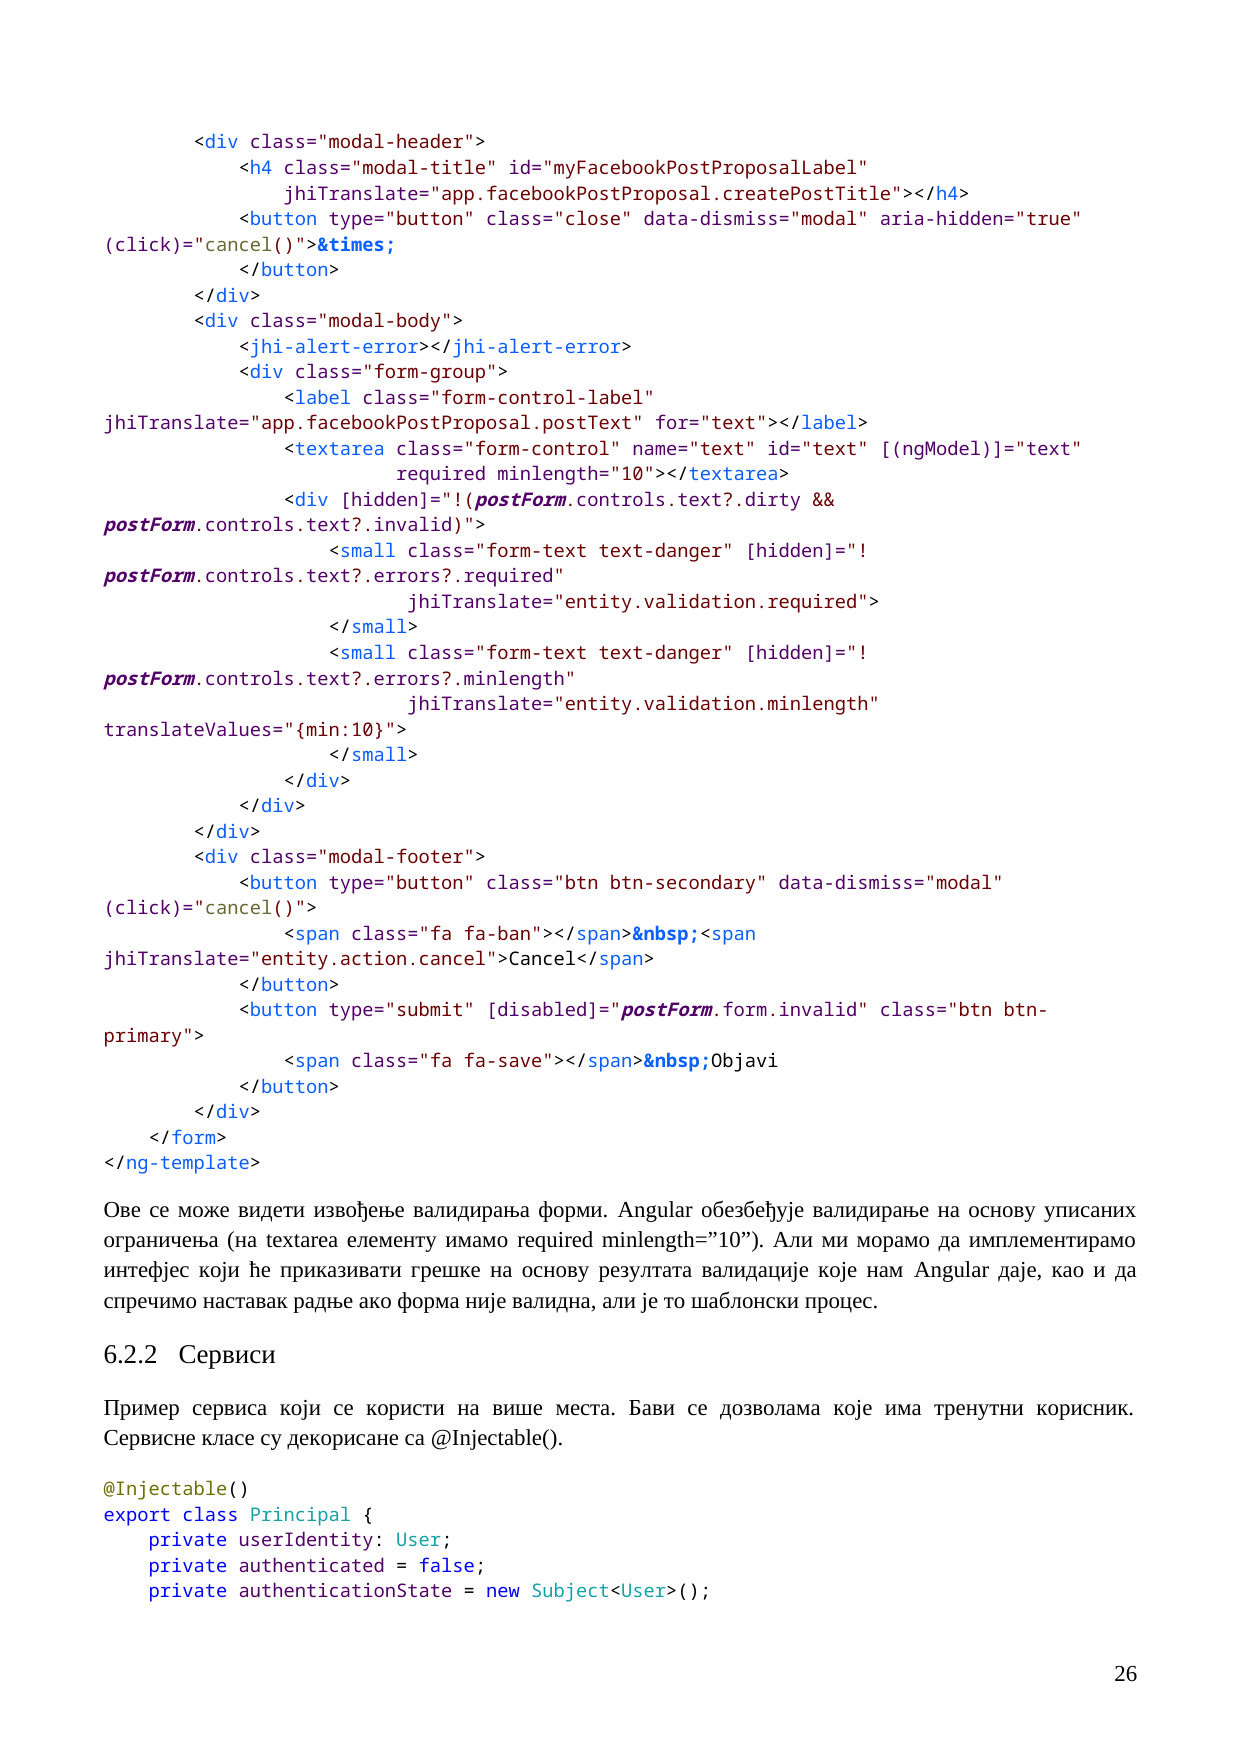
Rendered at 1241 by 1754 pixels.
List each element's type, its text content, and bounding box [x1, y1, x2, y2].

text private userIdentity: User; [103, 1527, 1137, 1552]
text </div> [103, 818, 1137, 843]
text <small class="form-text text-danger" [hidden]="!postForm.controls.text?.errors?.required" [103, 537, 1137, 588]
text <div class="form-group"> [103, 358, 1137, 384]
text </small> [103, 741, 1137, 767]
text private authenticationState = new Subject<User>(); [103, 1578, 1137, 1603]
text </button> [103, 1073, 1137, 1099]
text <h4 class="modal-title" id="myFacebookPostProposalLabel" [103, 154, 1137, 180]
text <span class="fa fa-save"></span>&nbsp;Objavi [103, 1048, 1137, 1073]
text Пример сервиса који се користи на више места. Бави се дозволама које има тренутни корисник. Сервисне класе су декорисaне са @Injectable(). [103, 1394, 1137, 1451]
text <small class="form-text text-danger" [hidden]="!postForm.controls.text?.errors?.minlength" [103, 639, 1137, 690]
text </div> [103, 792, 1137, 818]
subtitle Сервиси [103, 1338, 1137, 1369]
text private authenticated = false; [103, 1552, 1137, 1578]
text <textarea class="form-control" name="text" id="text" [(ngModel)]="text" [103, 435, 1137, 461]
text export class Principal { [103, 1501, 1137, 1527]
text required minlength="10"></textarea> [103, 461, 1137, 486]
text <div class="modal-body"> [103, 307, 1137, 333]
text </button> [103, 256, 1137, 282]
text <div class="modal-footer"> [103, 843, 1137, 869]
text jhiTranslate="entity.validation.required"> [103, 588, 1137, 614]
text <div class="modal-header"> [103, 129, 1137, 154]
text </button> [103, 971, 1137, 997]
text <button type="button" class="btn btn-secondary" data-dismiss="modal" (click)="cancel()"> [103, 869, 1137, 920]
text <button type="button" class="close" data-dismiss="modal" aria-hidden="true" (click)="cancel()">&times; [103, 205, 1137, 256]
text </form> [103, 1124, 1137, 1150]
text @Injectable() [103, 1476, 1137, 1501]
text <label class="form-control-label" jhiTranslate="app.facebookPostProposal.postText" for="text"></label> [103, 384, 1137, 435]
text </small> [103, 614, 1137, 639]
text Ове се може видети извођење валидирања форми. Angular обезбеђује валидирање на основу уписаних ограничења (на textarea елементу имамо required minlength=”10”). Али ми морамо да имплементирамо интефјес који ће приказивати грешке на основу резултата валидације које нам Angular даје, као и да спречимо наставак радње ако форма није валидна, али је то шаблонски процес. [103, 1196, 1137, 1313]
text </div> [103, 1099, 1137, 1124]
text <span class="fa fa-ban"></span>&nbsp;<span jhiTranslate="entity.action.cancel">Cancel</span> [103, 920, 1137, 971]
text <div [hidden]="!(postForm.controls.text?.dirty && postForm.controls.text?.invalid)"> [103, 486, 1137, 537]
text </div> [103, 282, 1137, 307]
text jhiTranslate="entity.validation.minlength" translateValues="{min:10}"> [103, 690, 1137, 741]
text </div> [103, 767, 1137, 792]
text <button type="submit" [disabled]="postForm.form.invalid" class="btn btn-primary"> [103, 997, 1137, 1048]
text <jhi-alert-error></jhi-alert-error> [103, 333, 1137, 358]
text jhiTranslate="app.facebookPostProposal.createPostTitle"></h4> [103, 180, 1137, 205]
text </ng-template> [103, 1150, 1137, 1175]
